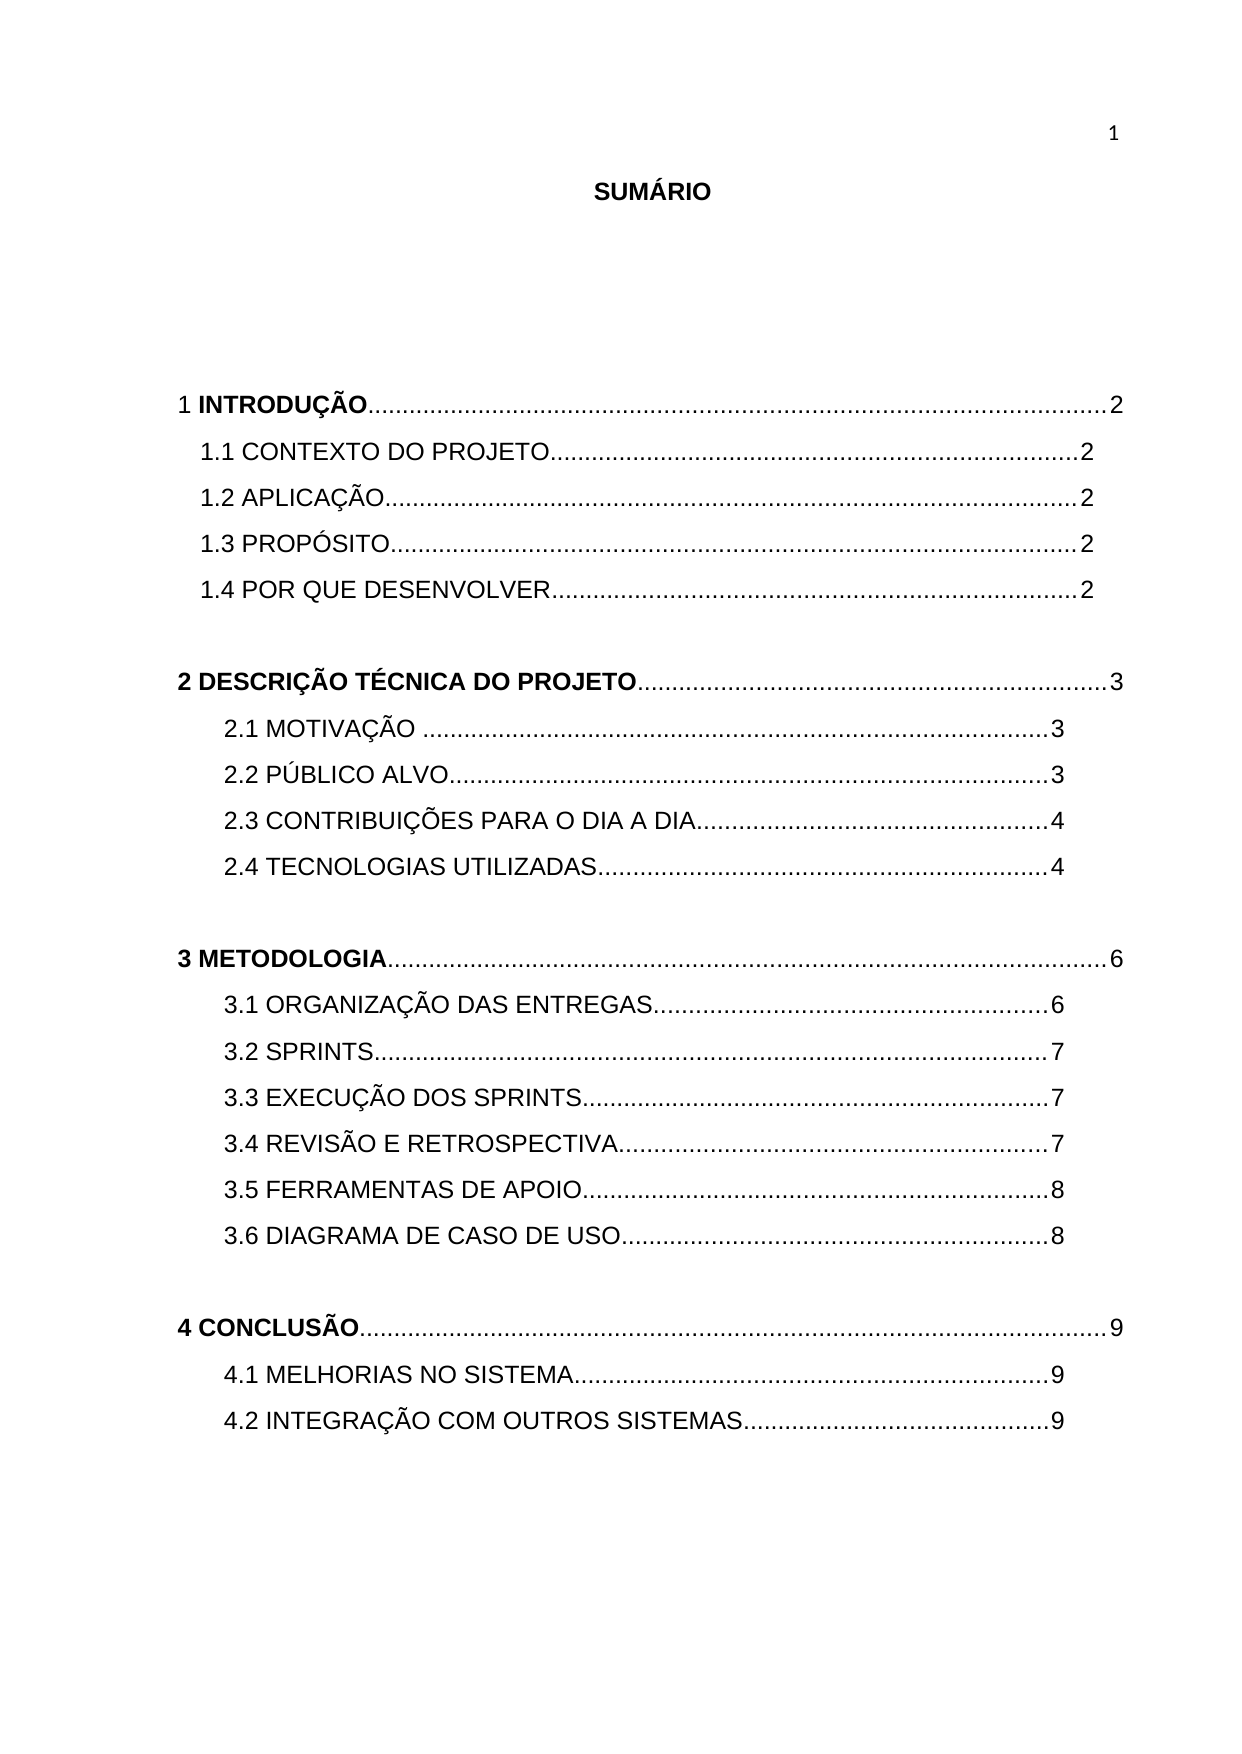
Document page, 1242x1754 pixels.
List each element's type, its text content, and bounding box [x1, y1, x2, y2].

text SUMÁRIO [177, 177, 1128, 206]
